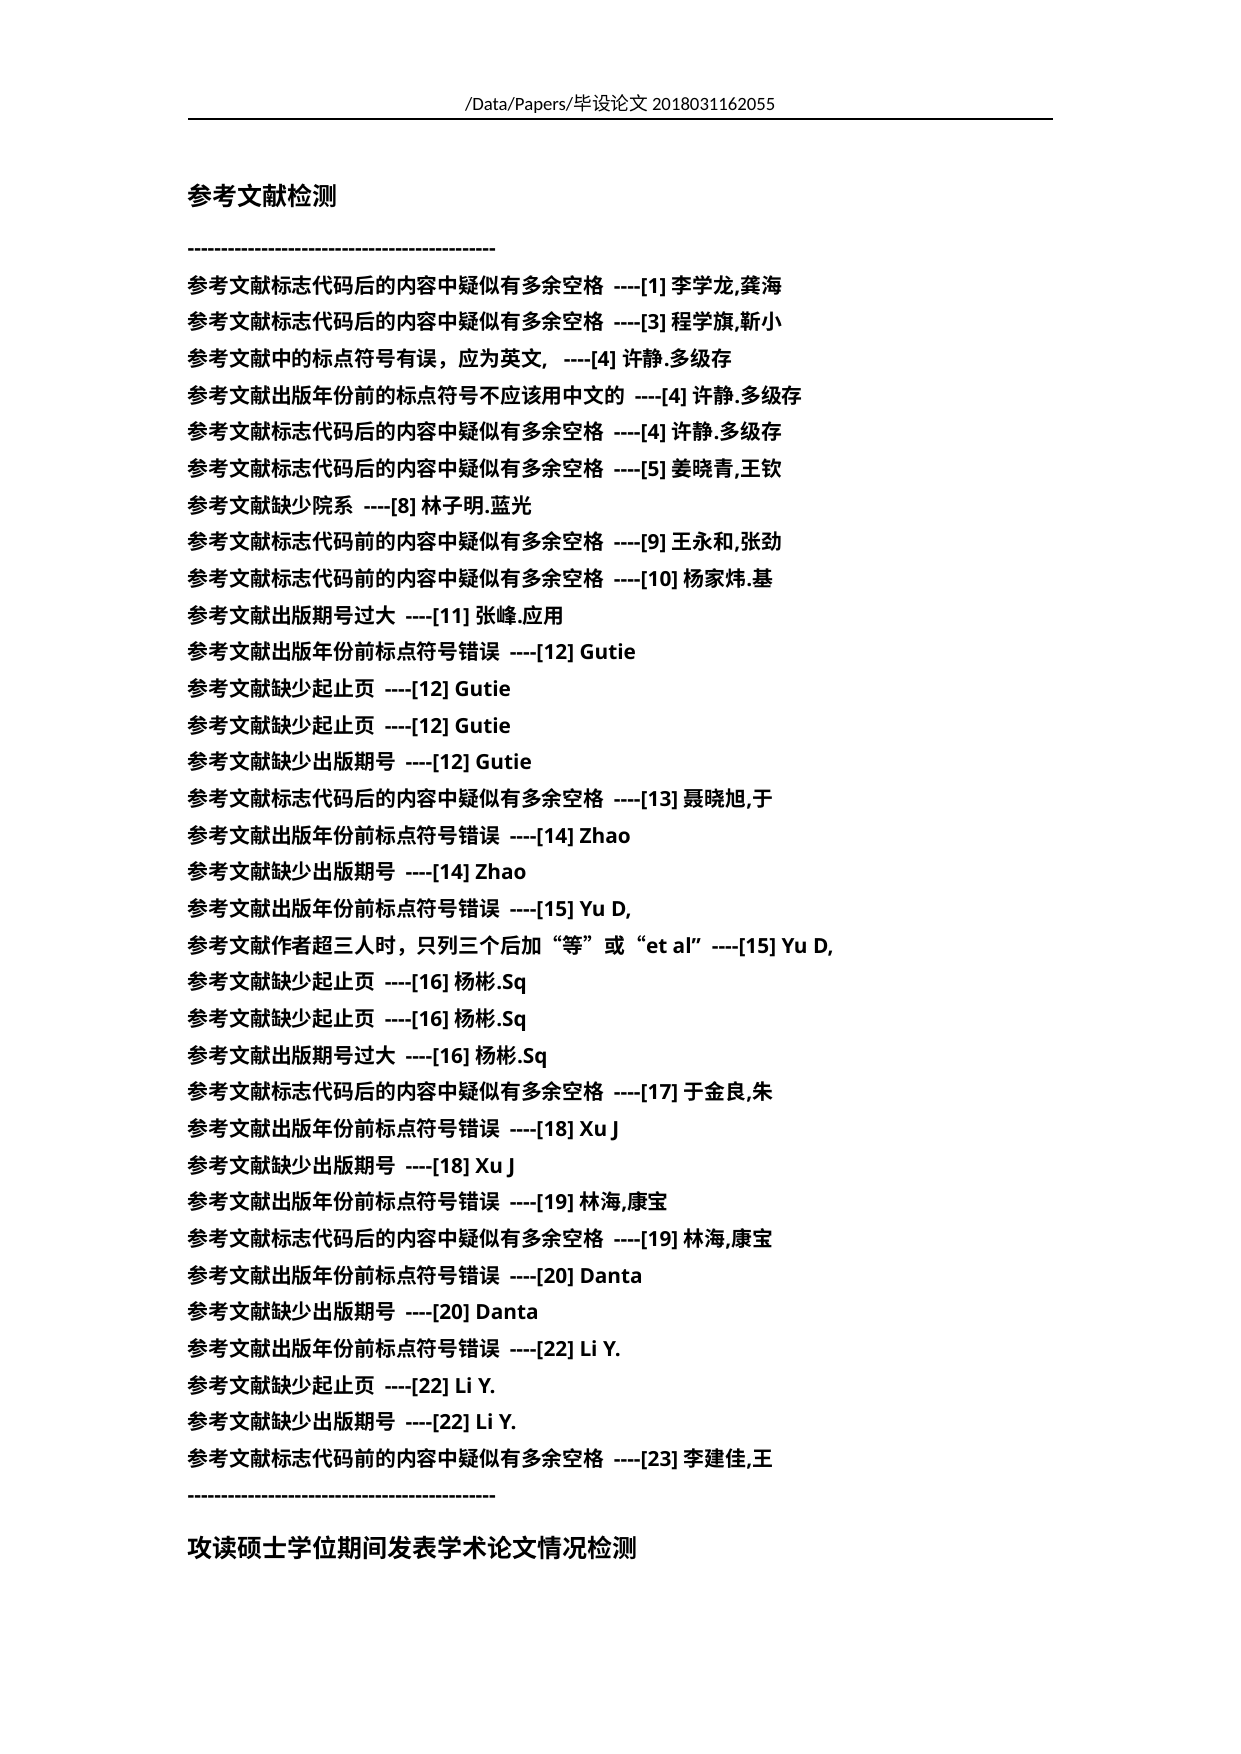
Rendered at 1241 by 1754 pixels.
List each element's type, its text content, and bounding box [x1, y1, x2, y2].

text 参考文献缺少起止页 ----[12] Gutie [187, 671, 1053, 704]
text 参考文献中的标点符号有误，应为英文, ----[4] 许静.多级存 [187, 341, 1053, 374]
text 参考文献缺少起止页 ----[22] Li Y. [187, 1368, 1053, 1400]
text 参考文献出版年份前标点符号错误 ----[14] Zhao [187, 818, 1053, 850]
text 参考文献缺少出版期号 ----[12] Gutie [187, 744, 1053, 777]
text 参考文献缺少出版期号 ----[18] Xu J [187, 1148, 1053, 1180]
text 参考文献出版年份前标点符号错误 ----[19] 林海,康宝 [187, 1184, 1053, 1217]
text 参考文献标志代码后的内容中疑似有多余空格 ----[5] 姜晓青,王钦 [187, 451, 1053, 484]
text 参考文献标志代码后的内容中疑似有多余空格 ----[1] 李学龙,龚海 [187, 268, 1053, 300]
text 参考文献缺少起止页 ----[16] 杨彬.Sq [187, 964, 1053, 997]
text 参考文献缺少院系 ----[8] 林子明.蓝光 [187, 488, 1053, 520]
text 参考文献标志代码后的内容中疑似有多余空格 ----[17] 于金良,朱 [187, 1074, 1053, 1107]
text 参考文献缺少起止页 ----[12] Gutie [187, 708, 1053, 740]
text 参考文献出版年份前标点符号错误 ----[18] Xu J [187, 1111, 1053, 1144]
text 参考文献标志代码前的内容中疑似有多余空格 ----[23] 李建佳,王 [187, 1441, 1053, 1474]
text 参考文献标志代码后的内容中疑似有多余空格 ----[13] 聂晓旭,于 [187, 781, 1053, 814]
text 参考文献标志代码后的内容中疑似有多余空格 ----[3] 程学旗,靳小 [187, 304, 1053, 337]
text 参考文献出版年份前标点符号错误 ----[22] Li Y. [187, 1331, 1053, 1364]
text 参考文献标志代码前的内容中疑似有多余空格 ----[9] 王永和,张劲 [187, 524, 1053, 557]
text 参考文献缺少出版期号 ----[22] Li Y. [187, 1404, 1053, 1437]
text 参考文献缺少出版期号 ----[14] Zhao [187, 854, 1053, 887]
text 参考文献出版年份前标点符号错误 ----[15] Yu D, [187, 891, 1053, 924]
text 参考文献缺少起止页 ----[16] 杨彬.Sq [187, 1001, 1053, 1034]
text 参考文献标志代码后的内容中疑似有多余空格 ----[4] 许静.多级存 [187, 414, 1053, 447]
text 参考文献标志代码后的内容中疑似有多余空格 ----[19] 林海,康宝 [187, 1221, 1053, 1254]
text 参考文献出版期号过大 ----[16] 杨彬.Sq [187, 1038, 1053, 1070]
text 参考文献出版年份前的标点符号不应该用中文的 ----[4] 许静.多级存 [187, 378, 1053, 410]
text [187, 231, 1053, 264]
text 参考文献缺少出版期号 ----[20] Danta [187, 1294, 1053, 1327]
text 参考文献作者超三人时，只列三个后加“等”或“et al” ----[15] Yu D, [187, 928, 1053, 960]
text 参考文献标志代码前的内容中疑似有多余空格 ----[10] 杨家炜.基 [187, 561, 1053, 594]
text 参考文献出版年份前标点符号错误 ----[12] Gutie [187, 634, 1053, 667]
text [187, 1478, 1053, 1510]
text 参考文献出版期号过大 ----[11] 张峰.应用 [187, 598, 1053, 630]
text 攻读硕士学位期间发表学术论文情况检测 [187, 1514, 1053, 1579]
text 参考文献检测 [187, 162, 1053, 227]
text 参考文献出版年份前标点符号错误 ----[20] Danta [187, 1258, 1053, 1290]
